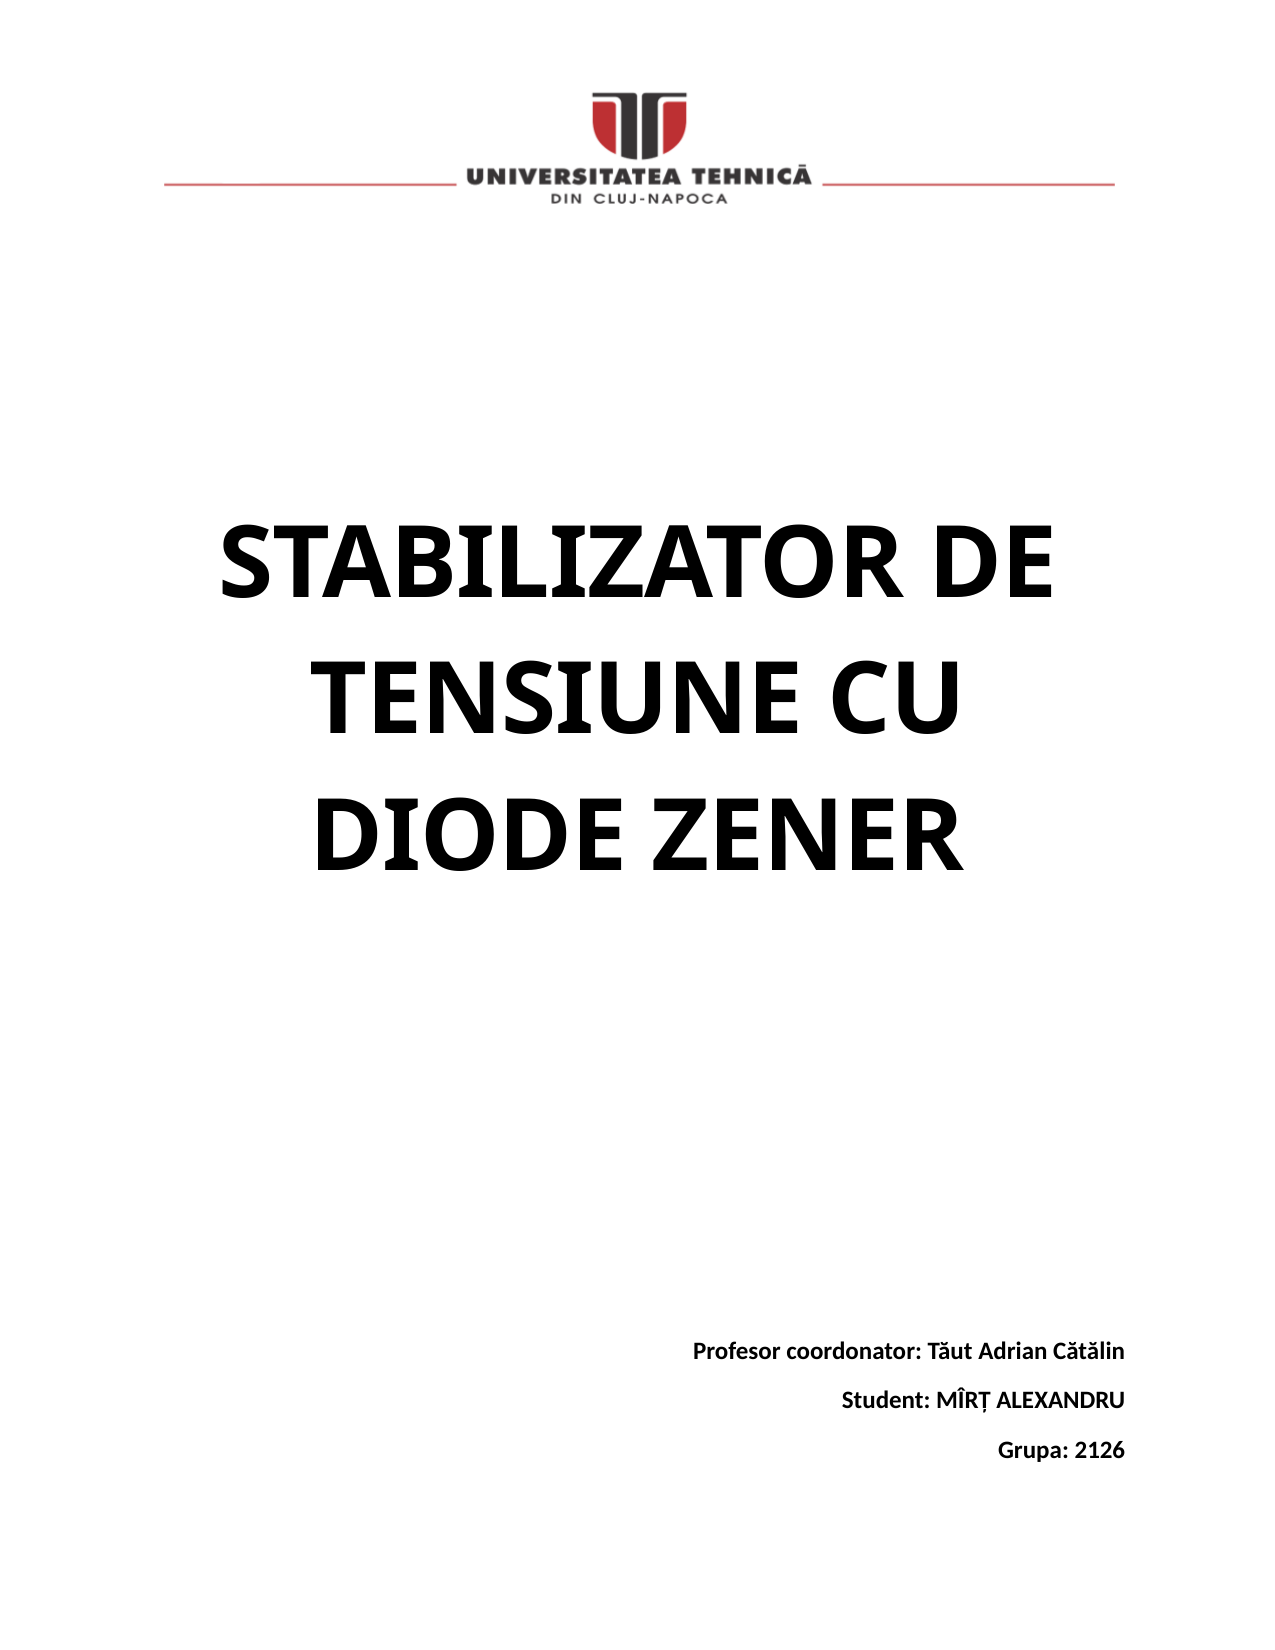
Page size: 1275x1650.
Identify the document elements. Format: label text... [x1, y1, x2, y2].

title STABILIZATOR DE TENSIUNE CU DIODE ZENER [150, 491, 1125, 899]
text Profesor coordonator: Tăut Adrian Cătălin [150, 1335, 1125, 1365]
picture [150, 75, 1125, 214]
text Student: MÎRȚ ALEXANDRU [150, 1384, 1125, 1415]
text Grupa: 2126 [150, 1434, 1125, 1464]
